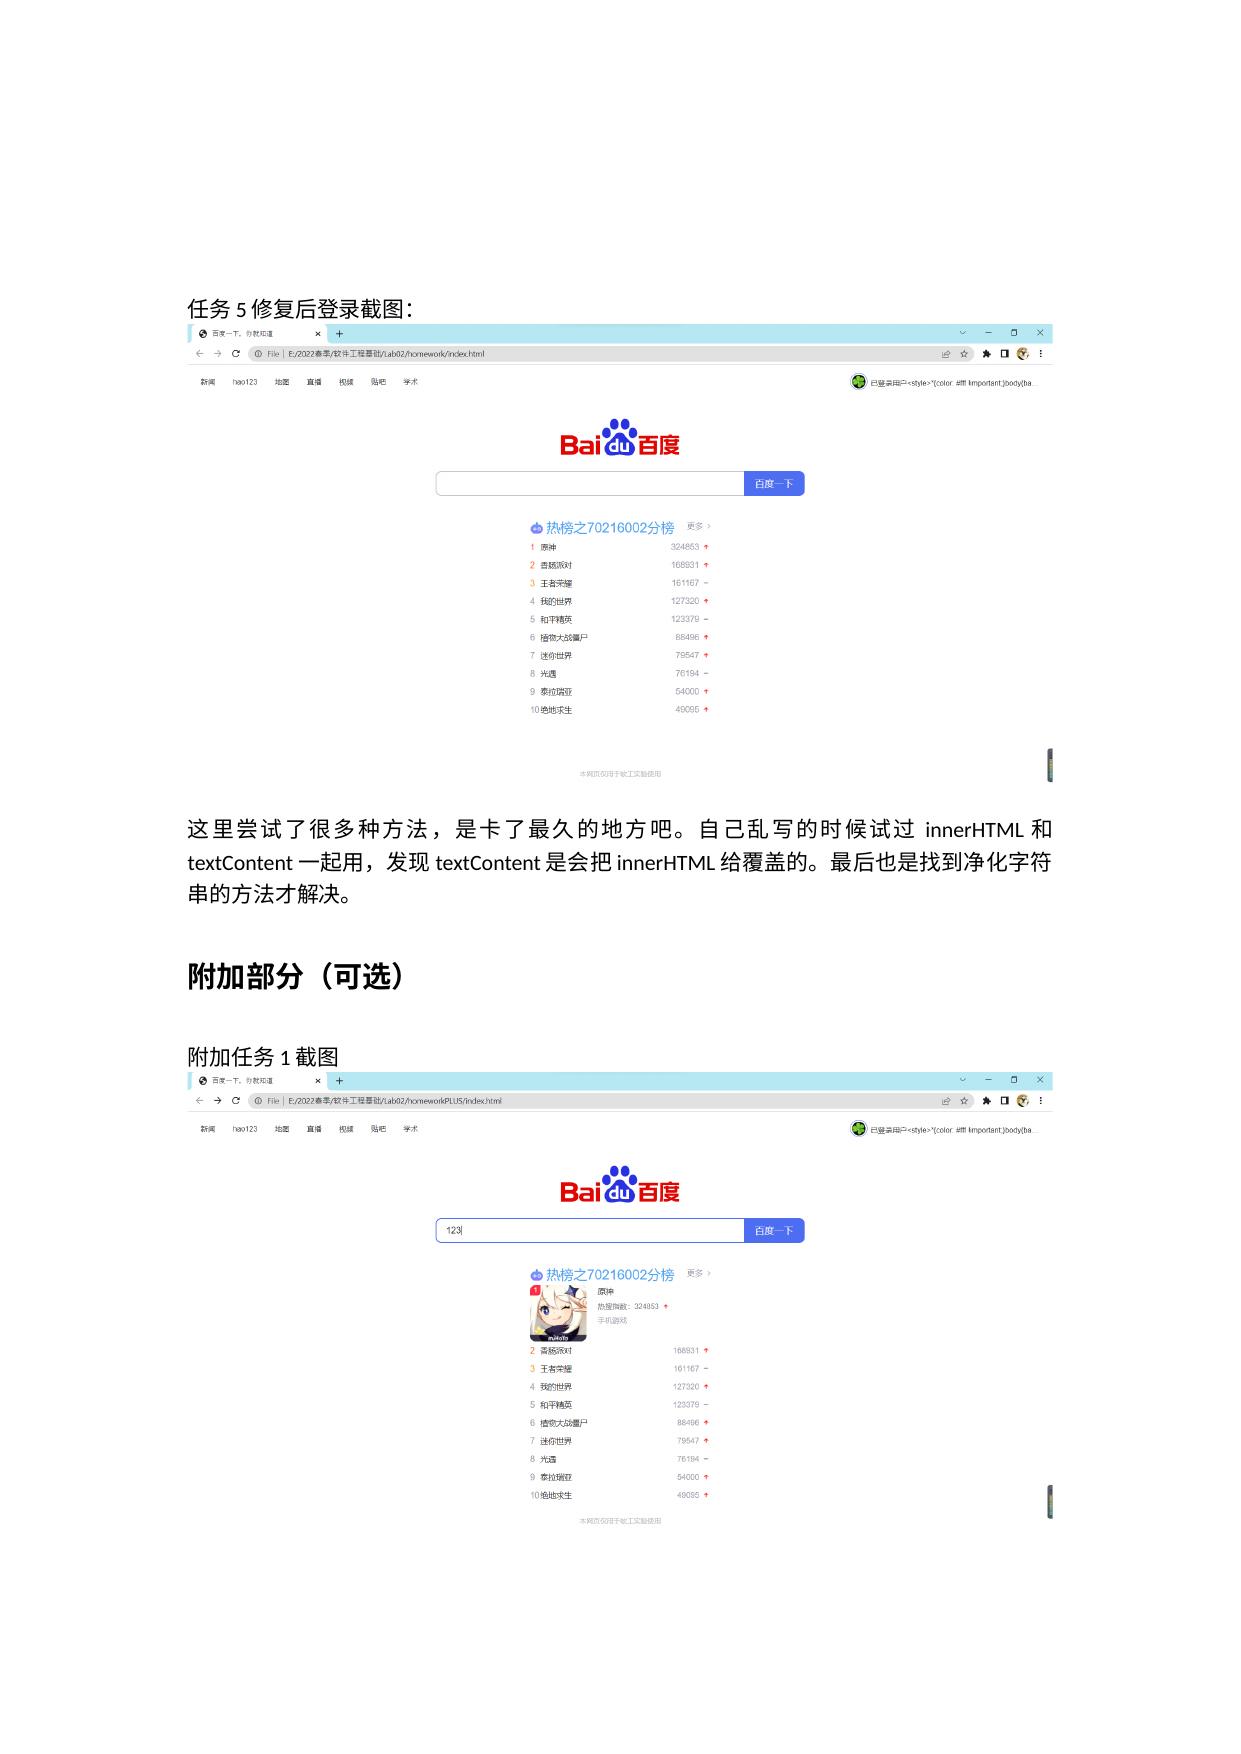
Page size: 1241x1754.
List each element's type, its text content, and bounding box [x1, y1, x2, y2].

picture [187, 1072, 1053, 1532]
text 附加部分（可选） [187, 942, 1053, 1007]
text 任务5修复后登录截图： [187, 292, 1053, 324]
text 这里尝试了很多种方法，是卡了最久的地方吧。自己乱写的时候试过innerHTML和textContent一起用，发现textContent是会把innerHTML给覆盖的。最后也是找到净化字符串的方法才解决。 [187, 812, 1053, 909]
picture [187, 324, 1053, 785]
text 附加任务1截图 [187, 1039, 1053, 1072]
